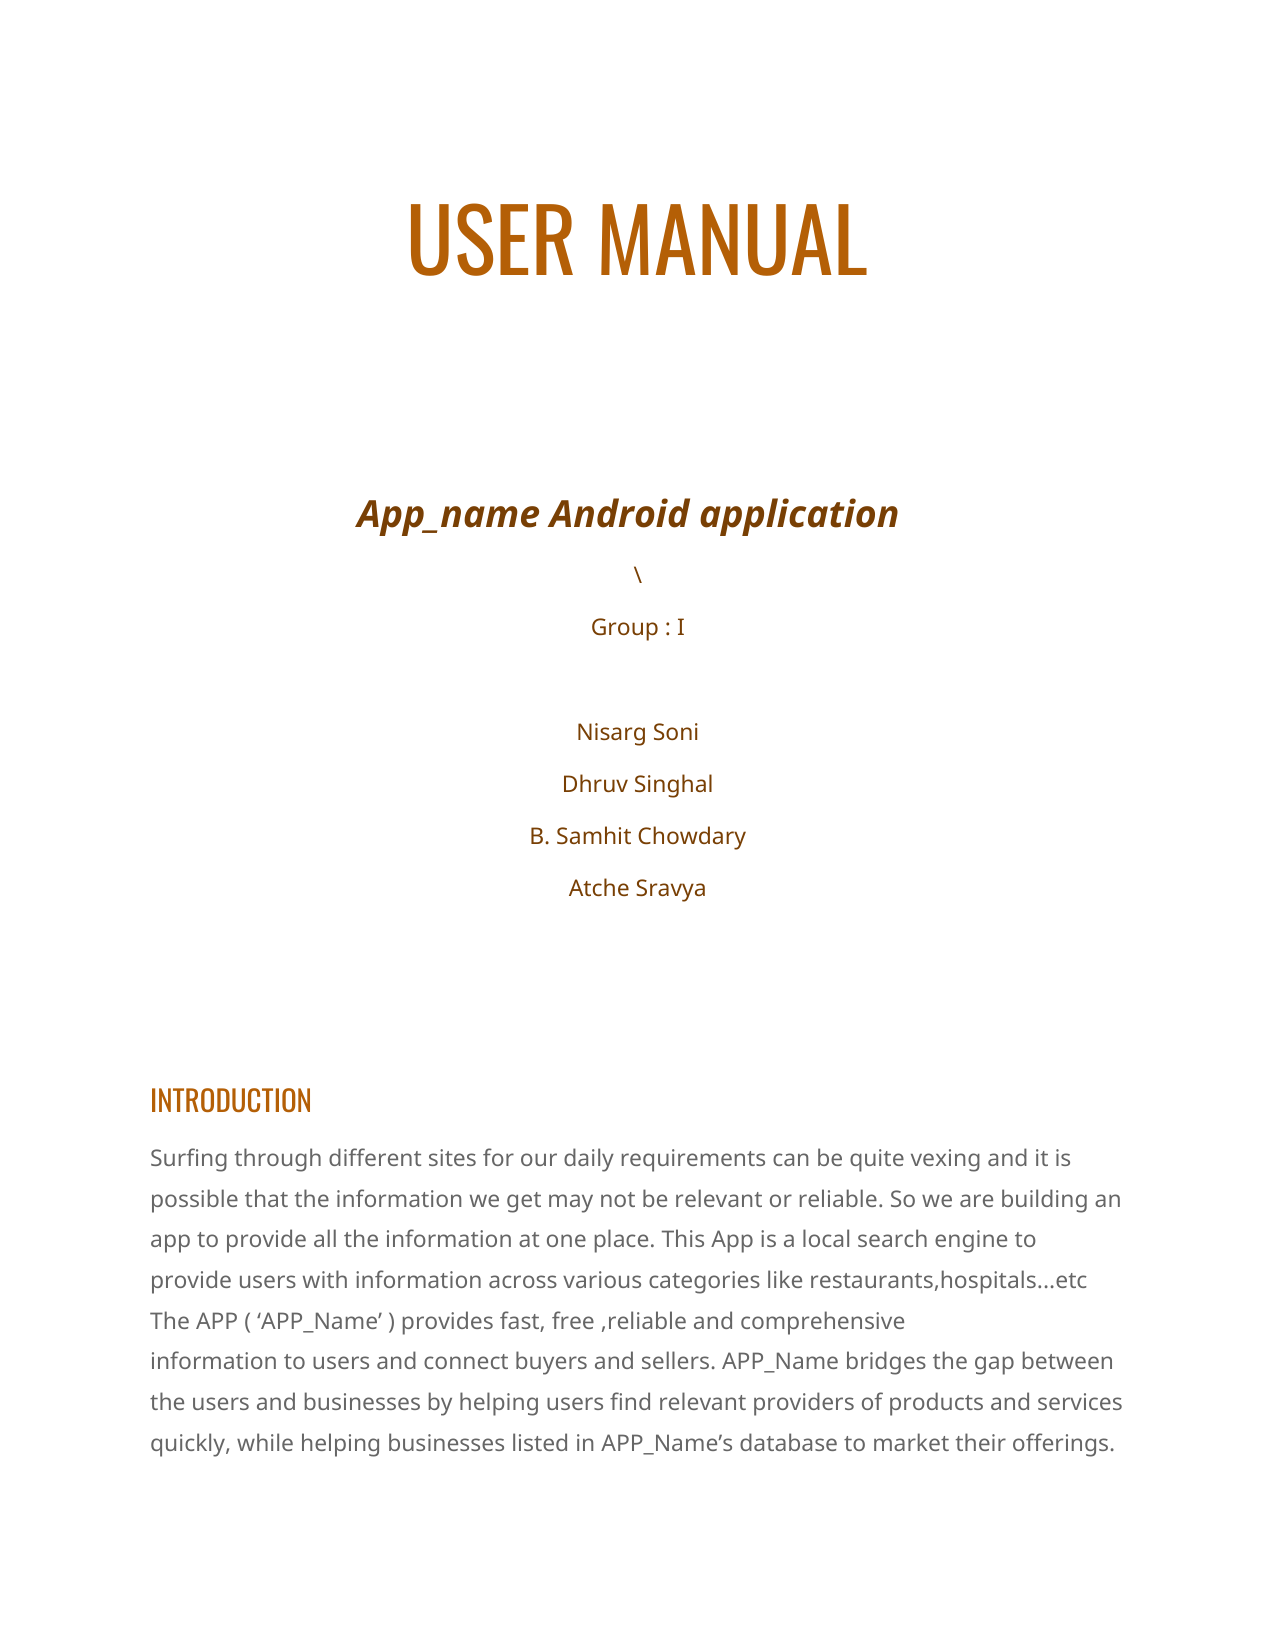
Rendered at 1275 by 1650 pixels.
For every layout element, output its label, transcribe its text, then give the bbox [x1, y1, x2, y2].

text Surfing through different sites for our daily requirements can be quite vexing and it is possible that the information we get may not be relevant or reliable. So we are building an app to provide all the information at one place. This App is a local search engine to provide users with information across various categories like restaurants,hospitals...etc The APP ( ‘APP_Name’ ) provides fast, free ,reliable and comprehensive information to users and connect buyers and sellers. APP_Name bridges the gap between the users and businesses by helping users find relevant providers of products and services quickly, while helping businesses listed in APP_Name’s database to market their offerings. [150, 1142, 1125, 1458]
text App_name Android application [150, 487, 1125, 538]
title USER MANUAL [150, 171, 1125, 301]
text B. Samhit Chowdary [150, 820, 1125, 851]
text Group : I [150, 611, 1125, 643]
subtitle INTRODUCTION [150, 1078, 1125, 1121]
text Nisarg Soni [150, 716, 1125, 747]
text \ [150, 559, 1125, 591]
text Dhruv Singhal [150, 768, 1125, 799]
text Atche Sravya [150, 872, 1125, 903]
